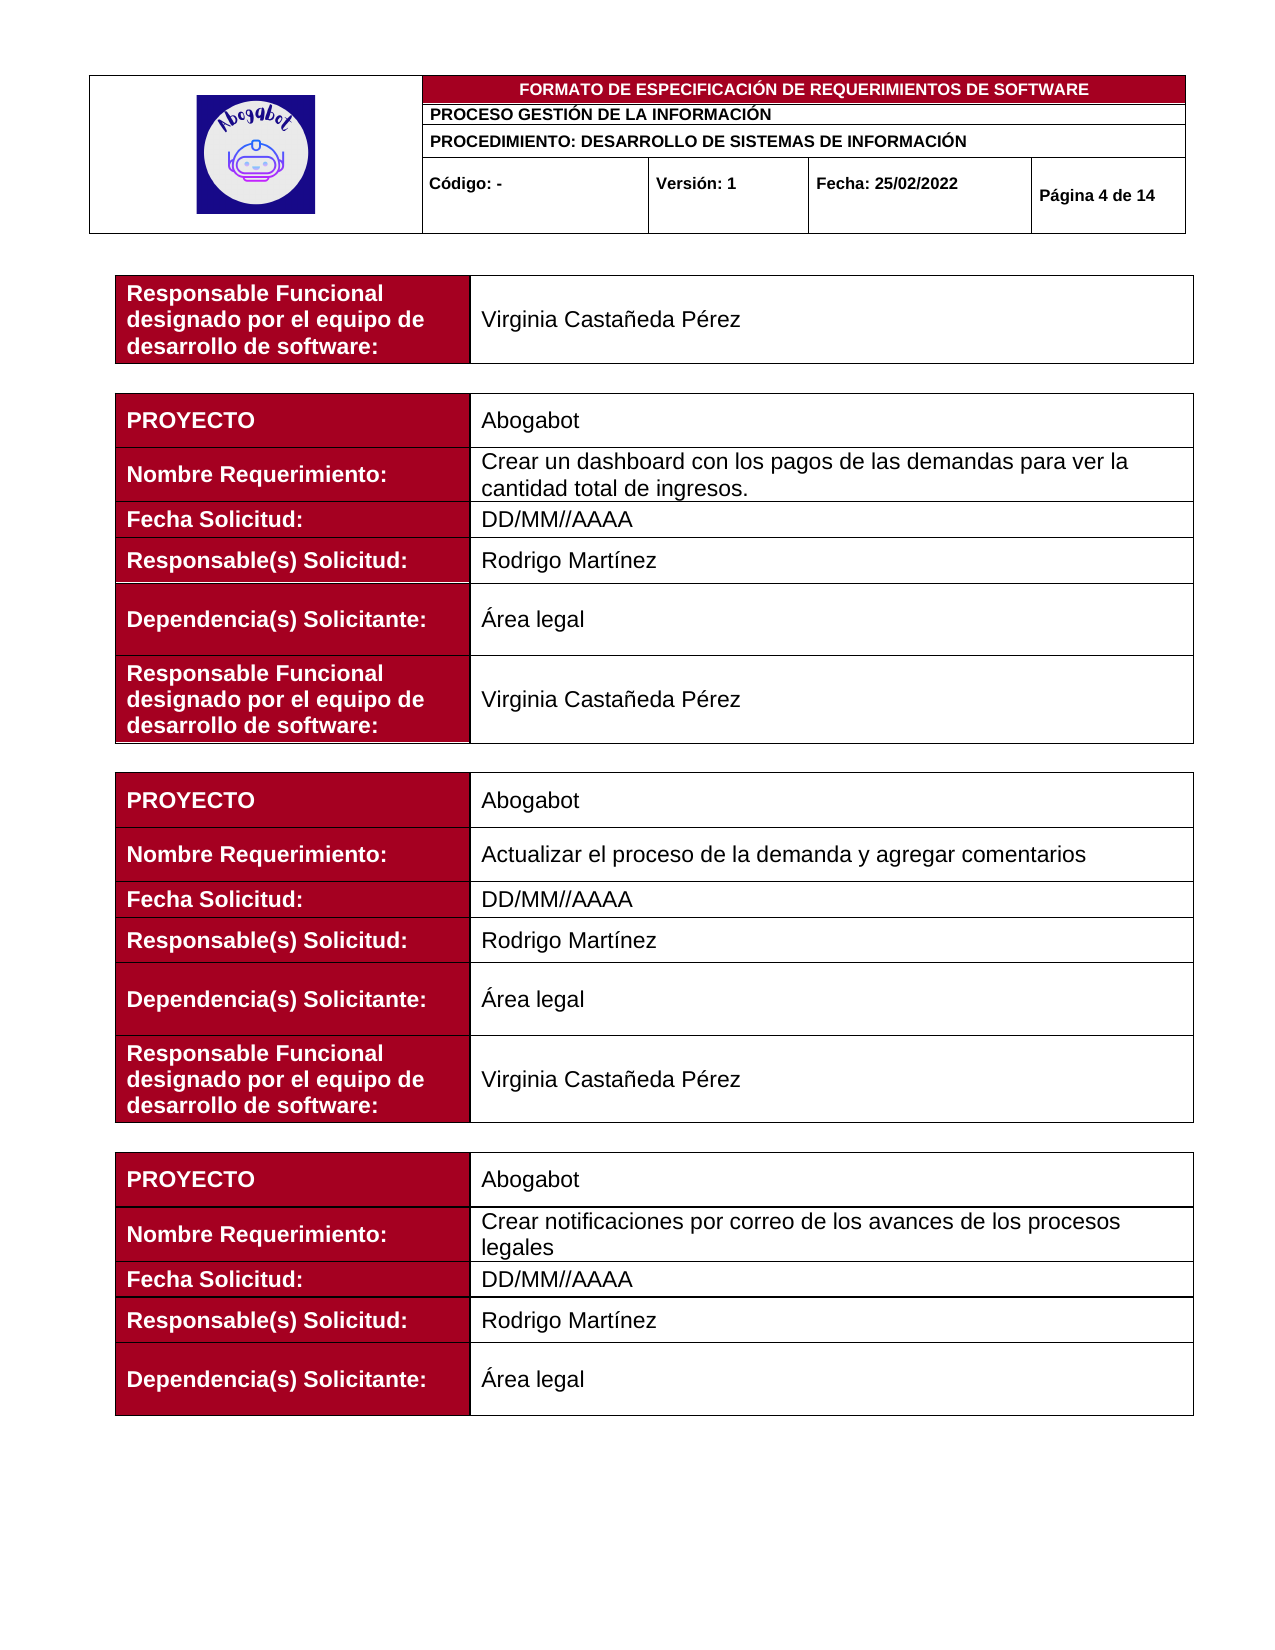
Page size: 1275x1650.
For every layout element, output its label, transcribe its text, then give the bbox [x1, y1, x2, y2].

table_header PROYECTO [116, 773, 469, 827]
table_cell Rodrigo Martínez [471, 1298, 1193, 1342]
table_cell Responsable(s) Solicitud: [116, 1298, 469, 1342]
table_cell Crear notificaciones por correo de los avances de los procesos legales [471, 1208, 1193, 1261]
table_cell Responsable Funcional designado por el equipo de desarrollo de software: [116, 656, 469, 742]
table_cell DD/MM//AAAA [471, 882, 1193, 917]
table_cell Responsable(s) Solicitud: [116, 538, 469, 582]
table_cell Área legal [471, 1343, 1193, 1415]
table_header Abogabot [471, 1153, 1193, 1206]
table_cell Nombre Requerimiento: [116, 448, 469, 501]
table_cell Área legal [471, 963, 1193, 1035]
table_cell Nombre Requerimiento: [116, 1208, 469, 1261]
table_cell Fecha Solicitud: [116, 882, 469, 917]
table_cell Área legal [471, 584, 1193, 655]
table_cell Crear un dashboard con los pagos de las demandas para ver la cantidad total de ingresos. [471, 448, 1193, 501]
table_cell Fecha Solicitud: [116, 1262, 469, 1296]
table_cell Responsable(s) Solicitud: [116, 918, 469, 962]
table_cell Responsable Funcional designado por el equipo de desarrollo de software: [116, 276, 469, 363]
table_cell Nombre Requerimiento: [116, 828, 469, 881]
table_cell Responsable Funcional designado por el equipo de desarrollo de software: [116, 1036, 469, 1122]
table_cell Rodrigo Martínez [471, 918, 1193, 962]
table_cell Actualizar el proceso de la demanda y agregar comentarios [471, 828, 1193, 881]
picture [196, 95, 316, 214]
table_cell Fecha Solicitud: [116, 502, 469, 537]
table_header Abogabot [471, 394, 1193, 447]
table_cell DD/MM//AAAA [471, 1262, 1193, 1296]
table_cell Dependencia(s) Solicitante: [116, 1343, 469, 1415]
table_cell DD/MM//AAAA [471, 502, 1193, 537]
table_cell Virginia Castañeda Pérez [471, 656, 1193, 742]
table_header PROYECTO [116, 1153, 469, 1206]
table_cell Rodrigo Martínez [471, 538, 1193, 582]
table_header PROYECTO [116, 394, 469, 447]
table_cell Virginia Castañeda Pérez [471, 276, 1193, 363]
table_cell Dependencia(s) Solicitante: [116, 584, 469, 655]
table_header Abogabot [471, 773, 1193, 827]
table_cell Virginia Castañeda Pérez [471, 1036, 1193, 1122]
table_cell Dependencia(s) Solicitante: [116, 963, 469, 1035]
